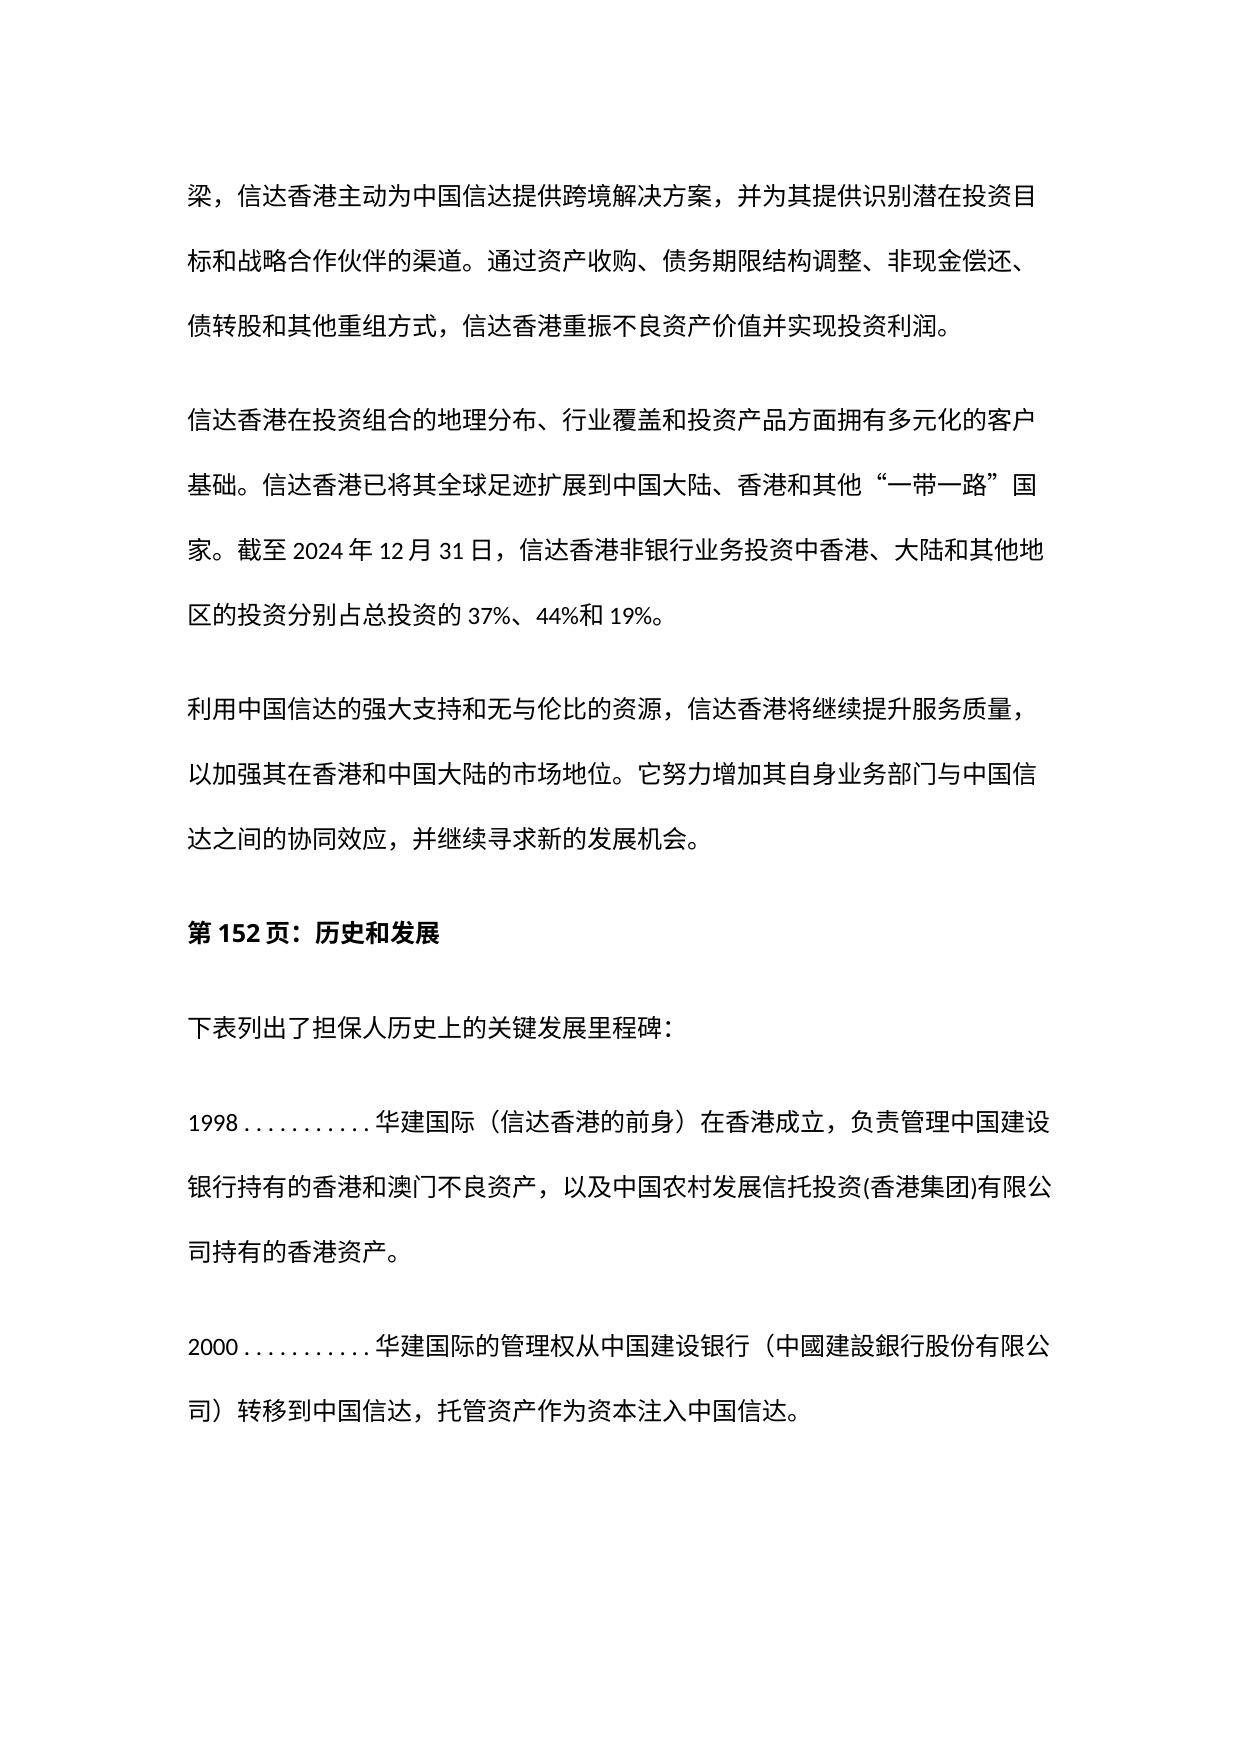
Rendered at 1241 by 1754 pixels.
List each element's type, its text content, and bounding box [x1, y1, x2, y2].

text 信达香港在投资组合的地理分布、行业覆盖和投资产品方面拥有多元化的客户基础。信达香港已将其全球足迹扩展到中国大陆、香港和其他“一带一路”国家。截至2024年12月31日，信达香港非银行业务投资中香港、大陆和其他地区的投资分别占总投资的37%、44%和19%。 [187, 386, 1053, 646]
subtitle 第152页：历史和发展 [187, 899, 1053, 964]
text 利用中国信达的强大支持和无与伦比的资源，信达香港将继续提升服务质量，以加强其在香港和中国大陆的市场地位。它努力增加其自身业务部门与中国信达之间的协同效应，并继续寻求新的发展机会。 [187, 675, 1053, 870]
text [187, 162, 1053, 357]
text 1998 . . . . . . . . . . . 华建国际（信达香港的前身）在香港成立，负责管理中国建设银行持有的香港和澳门不良资产，以及中国农村发展信托投资(香港集团)有限公司持有的香港资产。 [187, 1088, 1053, 1283]
text 下表列出了担保人历史上的关键发展里程碑： [187, 994, 1053, 1059]
text 2000 . . . . . . . . . . . 华建国际的管理权从中国建设银行（中國建設銀行股份有限公司）转移到中国信达，托管资产作为资本注入中国信达。 [187, 1312, 1053, 1442]
